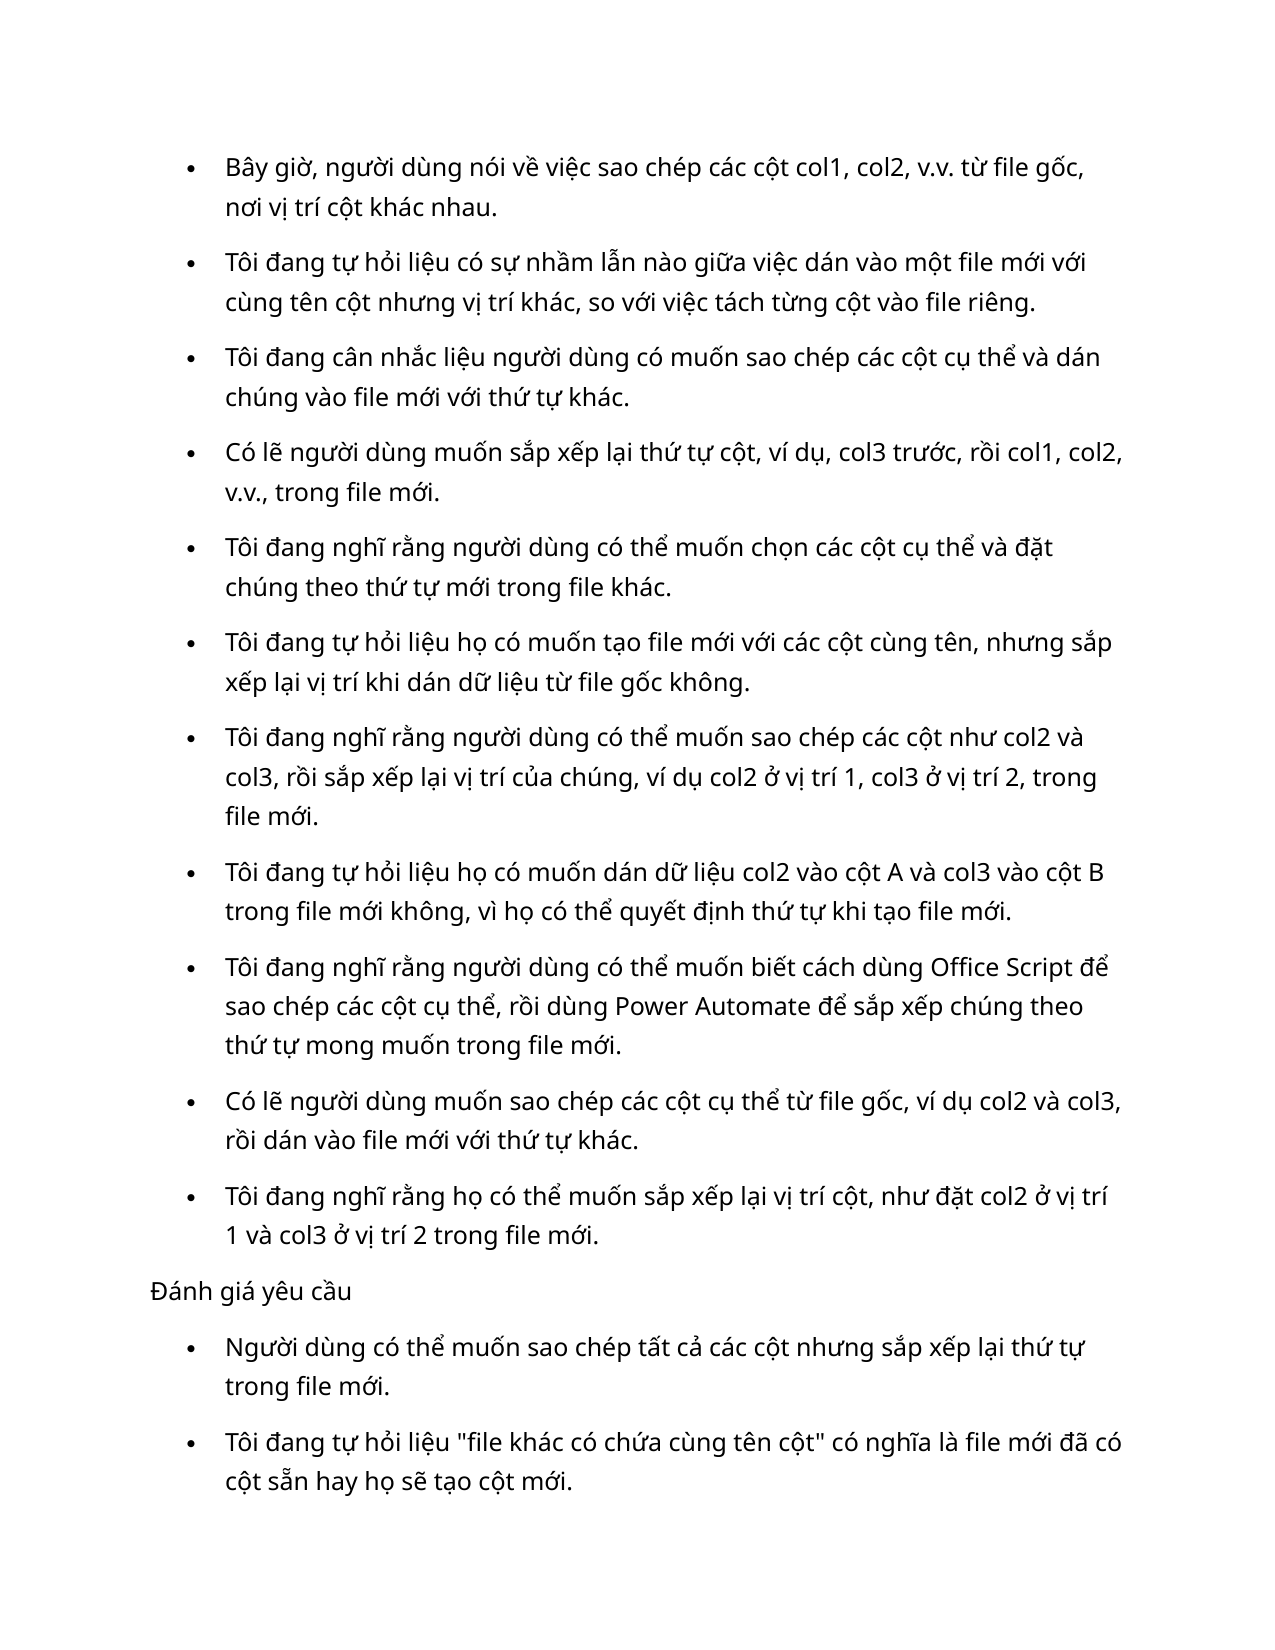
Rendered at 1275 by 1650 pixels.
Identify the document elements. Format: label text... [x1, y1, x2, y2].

list Tôi đang tự hỏi liệu "file khác có chứa cùng tên cột" có nghĩa là file mới đã có cột sẵn hay họ sẽ tạo cột mới. [187, 1424, 1125, 1497]
list Có lẽ người dùng muốn sao chép các cột cụ thể từ file gốc, ví dụ col2 và col3, rồi dán vào file mới với thứ tự khác. [187, 1083, 1125, 1157]
list Tôi đang cân nhắc liệu người dùng có muốn sao chép các cột cụ thể và dán chúng vào file mới với thứ tự khác. [187, 340, 1125, 413]
list Người dùng có thể muốn sao chép tất cả các cột nhưng sắp xếp lại thứ tự trong file mới. [187, 1329, 1125, 1402]
list Có lẽ người dùng muốn sắp xếp lại thứ tự cột, ví dụ, col3 trước, rồi col1, col2, v.v., trong file mới. [187, 435, 1125, 508]
list Tôi đang tự hỏi liệu có sự nhầm lẫn nào giữa việc dán vào một file mới với cùng tên cột nhưng vị trí khác, so với việc tách từng cột vào file riêng. [187, 245, 1125, 318]
list Tôi đang tự hỏi liệu họ có muốn dán dữ liệu col2 vào cột A và col3 vào cột B trong file mới không, vì họ có thể quyết định thứ tự khi tạo file mới. [187, 854, 1125, 927]
list Tôi đang tự hỏi liệu họ có muốn tạo file mới với các cột cùng tên, nhưng sắp xếp lại vị trí khi dán dữ liệu từ file gốc không. [187, 625, 1125, 698]
list Tôi đang nghĩ rằng người dùng có thể muốn biết cách dùng Office Script để sao chép các cột cụ thể, rồi dùng Power Automate để sắp xếp chúng theo thứ tự mong muốn trong file mới. [187, 949, 1125, 1062]
list Tôi đang nghĩ rằng người dùng có thể muốn sao chép các cột như col2 và col3, rồi sắp xếp lại vị trí của chúng, ví dụ col2 ở vị trí 1, col3 ở vị trí 2, trong file mới. [187, 720, 1125, 832]
list Tôi đang nghĩ rằng họ có thể muốn sắp xếp lại vị trí cột, như đặt col2 ở vị trí 1 và col3 ở vị trí 2 trong file mới. [187, 1178, 1125, 1252]
list Tôi đang nghĩ rằng người dùng có thể muốn chọn các cột cụ thể và đặt chúng theo thứ tự mới trong file khác. [187, 530, 1125, 603]
list Bây giờ, người dùng nói về việc sao chép các cột col1, col2, v.v. từ file gốc, nơi vị trí cột khác nhau. [187, 150, 1125, 223]
text Đánh giá yêu cầu [150, 1273, 1125, 1307]
